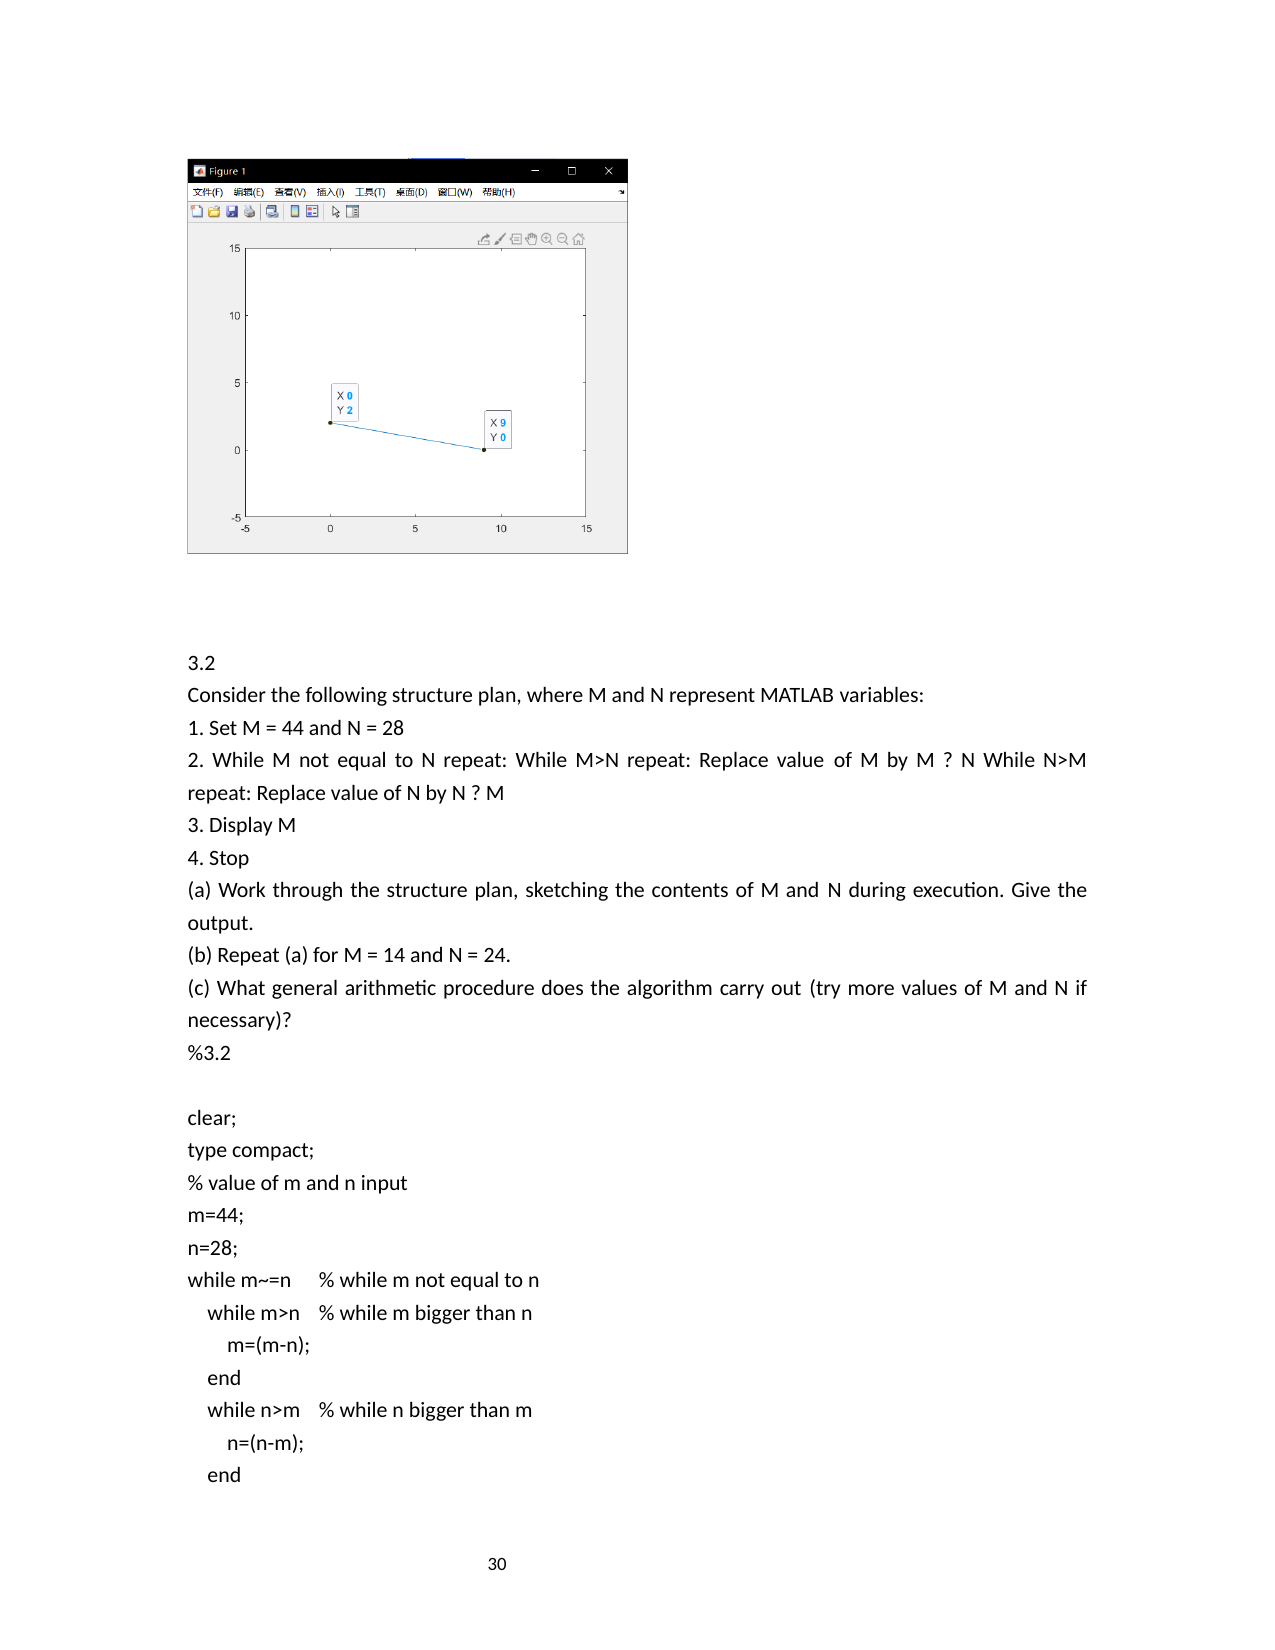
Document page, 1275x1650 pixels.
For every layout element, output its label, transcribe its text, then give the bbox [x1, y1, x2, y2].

text end [187, 1361, 1087, 1394]
text %3.2 [187, 1036, 1087, 1069]
text n=28; [187, 1231, 1087, 1264]
text n=(n-m); [187, 1426, 1087, 1459]
text m=44; [187, 1199, 1087, 1231]
text 4. Stop [187, 841, 1087, 874]
text while n>m % while n bigger than m [187, 1394, 1087, 1426]
text clear; [187, 1101, 1087, 1134]
text 1. Set M = 44 and N = 28 [187, 711, 1087, 744]
picture [187, 158, 628, 554]
text while m~=n % while m not equal to n [187, 1264, 1087, 1296]
text type compact; [187, 1134, 1087, 1166]
text (a) Work through the structure plan, sketching the contents of M and N during execution. Give the output. [187, 874, 1087, 939]
text 3. Display M [187, 809, 1087, 841]
text (b) Repeat (a) for M = 14 and N = 24. [187, 939, 1087, 971]
text % value of m and n input [187, 1166, 1087, 1199]
text end [187, 1459, 1087, 1491]
text (c) What general arithmetic procedure does the algorithm carry out (try more values of M and N if necessary)? [187, 971, 1087, 1036]
text Consider the following structure plan, where M and N represent MATLAB variables: [187, 679, 1087, 711]
text 2. While M not equal to N repeat: While M>N repeat: Replace value of M by M ? N While N>M repeat: Replace value of N by N ? M [187, 744, 1087, 809]
text m=(m-n); [187, 1329, 1087, 1361]
text while m>n % while m bigger than n [187, 1296, 1087, 1329]
text 3.2 [187, 646, 1087, 679]
